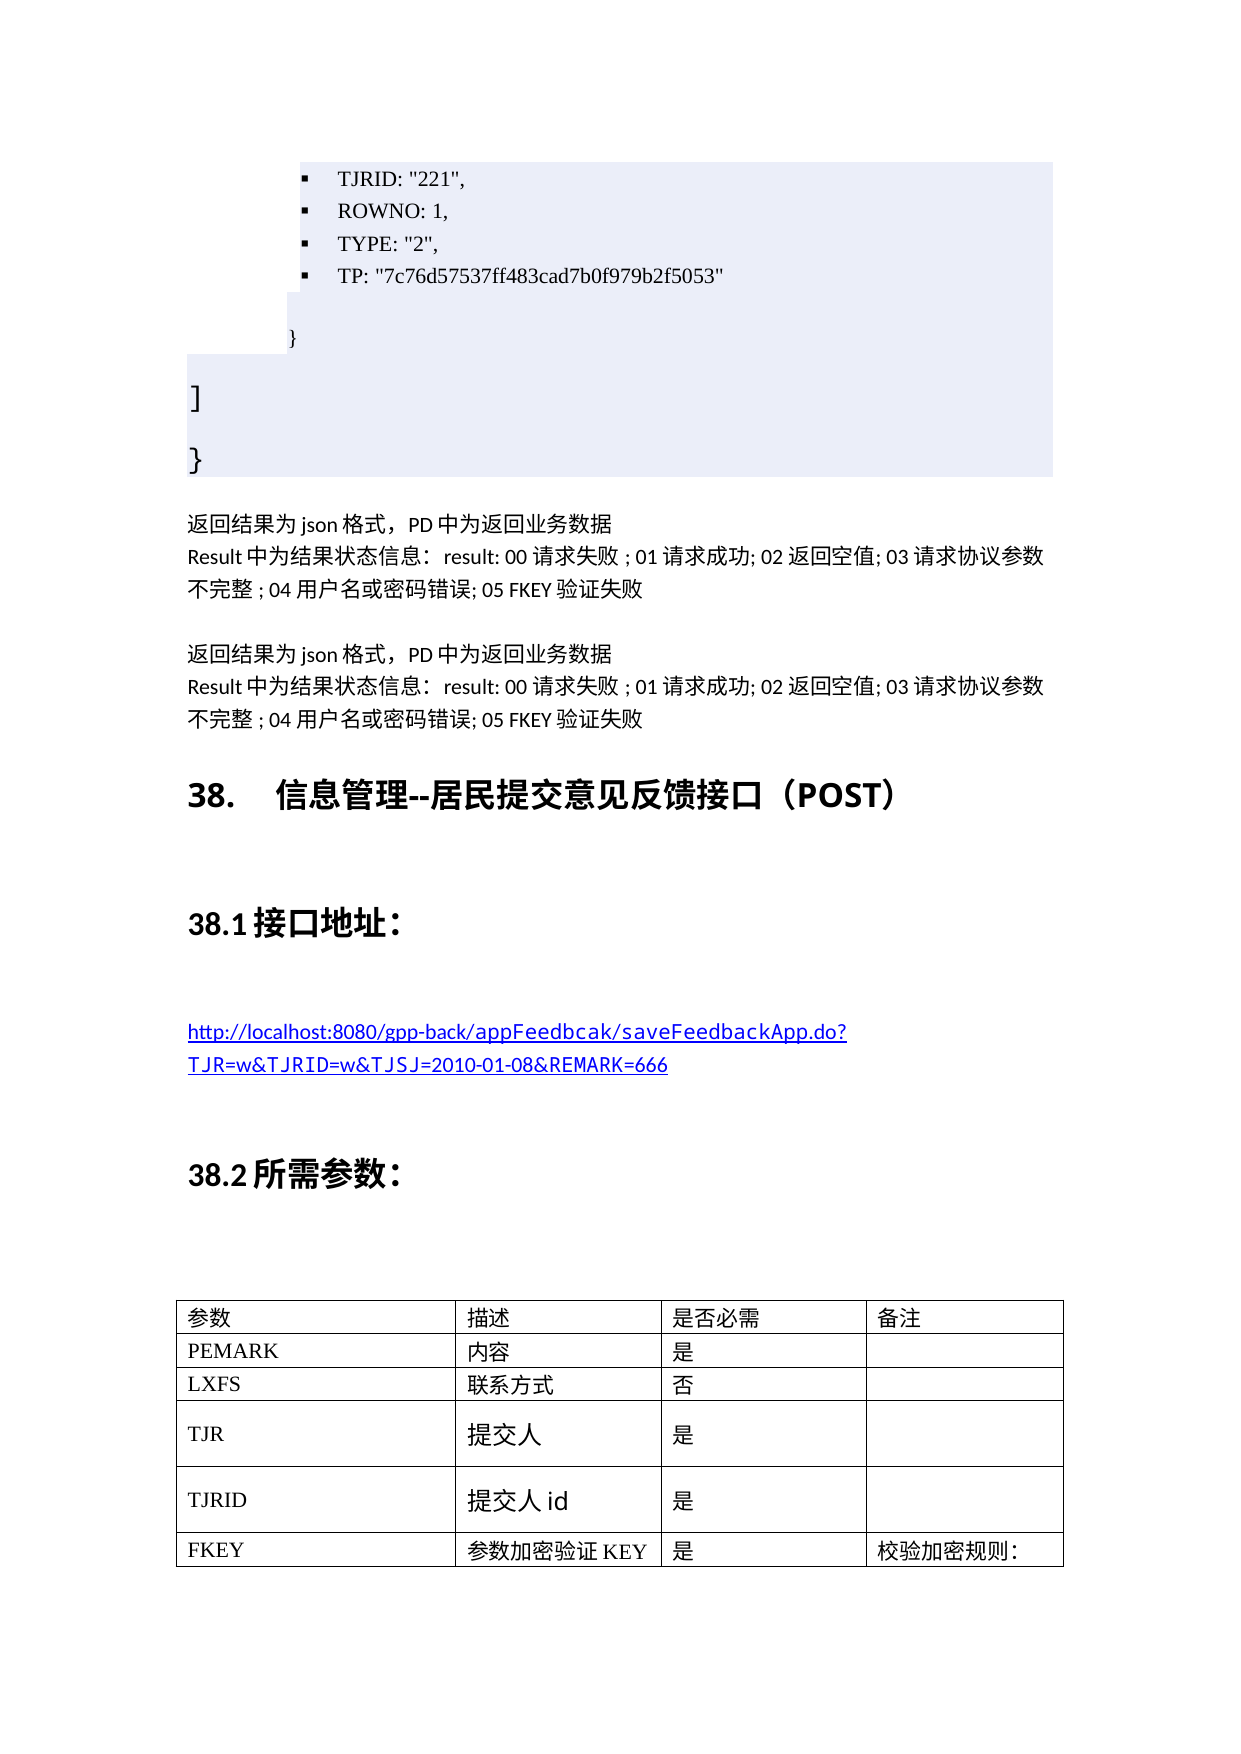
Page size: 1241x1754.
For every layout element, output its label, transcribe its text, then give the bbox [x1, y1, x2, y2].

list TP: "7c76d57537ff483cad7b0f979b2f5053" [300, 259, 1053, 292]
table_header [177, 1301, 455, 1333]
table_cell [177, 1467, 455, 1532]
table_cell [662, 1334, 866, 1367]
subtitle 38.1接口地址： [187, 888, 1053, 953]
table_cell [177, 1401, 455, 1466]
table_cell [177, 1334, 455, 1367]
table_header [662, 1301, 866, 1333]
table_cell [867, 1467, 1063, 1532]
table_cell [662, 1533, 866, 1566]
text Result中为结果状态信息：result: 00 请求失败 ; 01 请求成功; 02 返回空值; 03 请求协议参数不完整 ; 04 用户名或密码错误; 05 FKEY验证失败 [187, 539, 1053, 604]
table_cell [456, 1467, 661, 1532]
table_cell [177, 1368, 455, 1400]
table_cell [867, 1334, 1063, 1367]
subtitle 信息管理--居民提交意见反馈接口（POST） [187, 761, 1053, 826]
text 返回结果为json格式，PD中为返回业务数据 [187, 506, 1053, 539]
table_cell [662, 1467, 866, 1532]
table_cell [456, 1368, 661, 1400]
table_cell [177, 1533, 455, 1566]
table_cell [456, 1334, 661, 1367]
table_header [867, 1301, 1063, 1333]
text ] [187, 383, 1053, 415]
text } [187, 444, 1053, 477]
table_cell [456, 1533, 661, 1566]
list TYPE: "2", [300, 227, 1053, 259]
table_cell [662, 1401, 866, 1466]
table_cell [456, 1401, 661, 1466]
text http://localhost:8080/gpp-back/appFeedbcak/saveFeedbackApp.do?TJR=w&TJRID=w&TJSJ=2010-01-08&REMARK=666 [187, 1015, 1053, 1080]
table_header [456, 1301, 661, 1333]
list ROWNO: 1, [300, 194, 1053, 227]
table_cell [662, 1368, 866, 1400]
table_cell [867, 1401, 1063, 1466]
text Result中为结果状态信息：result: 00 请求失败 ; 01 请求成功; 02 返回空值; 03 请求协议参数不完整 ; 04 用户名或密码错误; 05 FKEY验证失败 [187, 669, 1053, 734]
list TJRID: "221", [300, 162, 1053, 194]
text } [287, 321, 1053, 354]
text 返回结果为json格式，PD中为返回业务数据 [187, 636, 1053, 669]
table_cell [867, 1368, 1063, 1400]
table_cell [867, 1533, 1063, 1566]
subtitle 38.2所需参数： [187, 1140, 1053, 1205]
